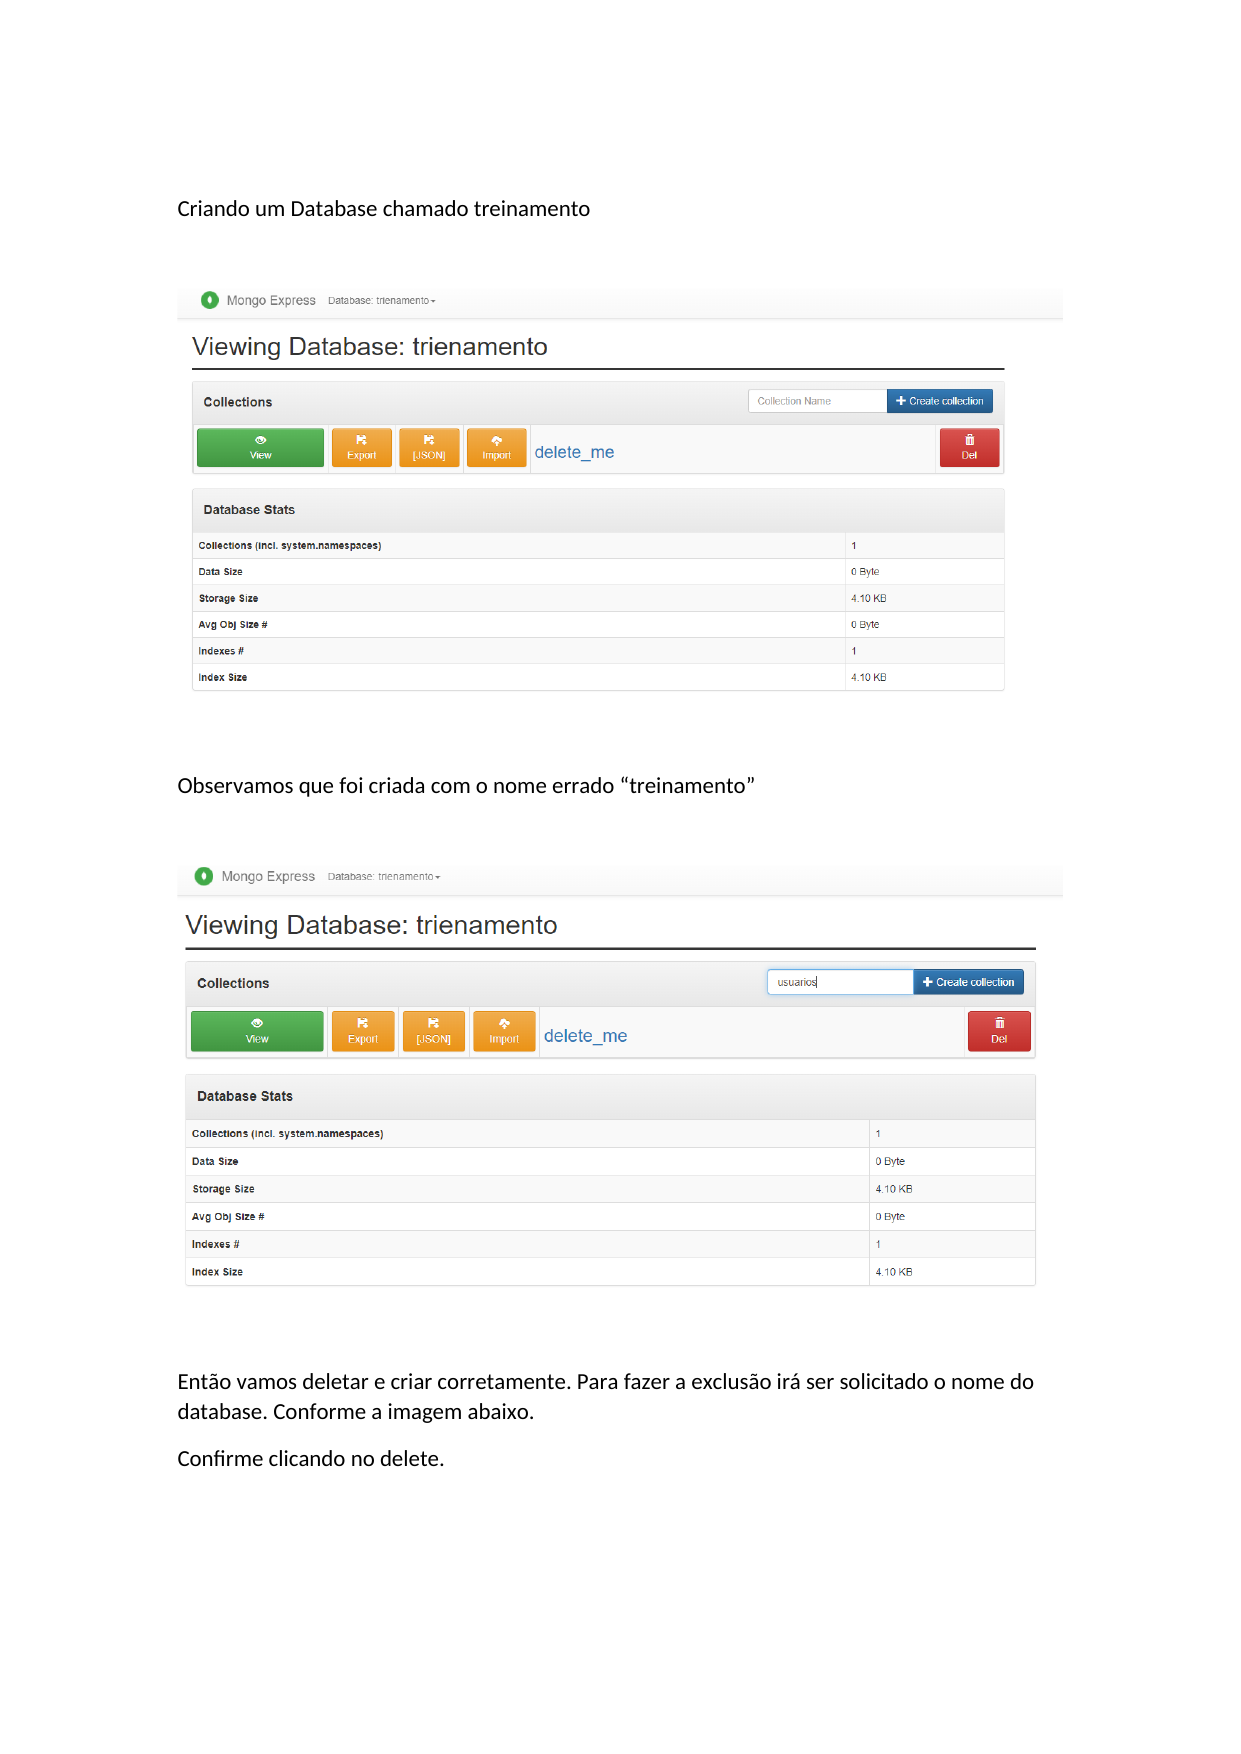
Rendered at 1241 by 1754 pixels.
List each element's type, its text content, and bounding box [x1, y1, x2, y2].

picture [177, 288, 1063, 706]
text Confirme clicando no delete. [177, 1444, 1063, 1472]
text Criando um Database chamado treinamento [177, 194, 1063, 222]
text Observamos que foi criada com o nome errado “treinamento” [177, 772, 1063, 800]
text Então vamos deletar e criar corretamente. Para fazer a exclusão irá ser solicitado o nome do database. Conforme a imagem abaixo. [177, 1367, 1063, 1425]
picture [177, 865, 1063, 1302]
